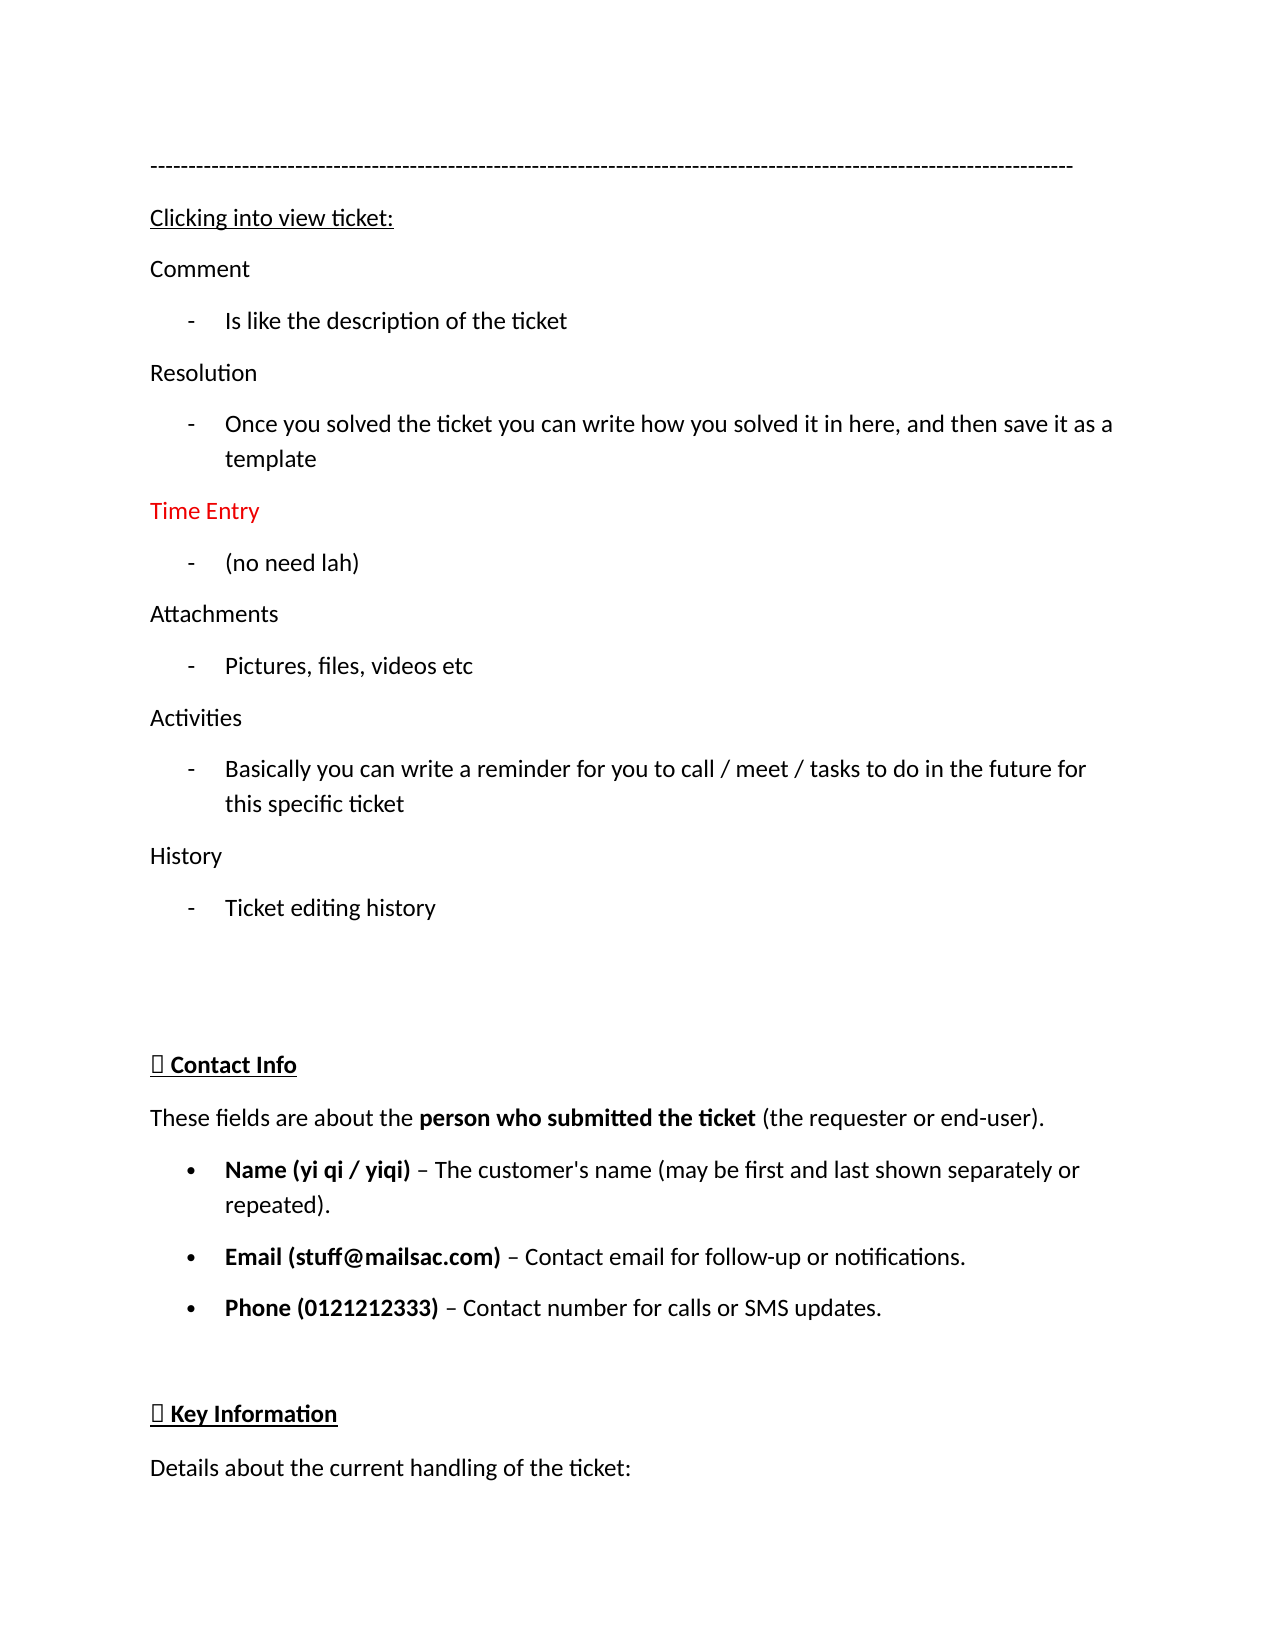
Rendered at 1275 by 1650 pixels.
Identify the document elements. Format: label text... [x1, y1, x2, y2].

text History [150, 840, 1125, 871]
text Comment [150, 253, 1125, 284]
list Email (stuff@mailsac.com) – Contact email for follow-up or notifications. [187, 1241, 1125, 1271]
list Pictures, files, videos etc [187, 650, 1125, 681]
list Basically you can write a reminder for you to call / meet / tasks to do in the future for this specific ticket [187, 753, 1125, 819]
text 📞 Contact Info [150, 1047, 1125, 1081]
text Attachments [150, 598, 1125, 629]
text Details about the current handling of the ticket: [150, 1452, 1125, 1482]
text Activities [150, 702, 1125, 732]
text Time Entry [150, 495, 1125, 526]
list Name (yi qi / yiqi) – The customer's name (may be first and last shown separately or repeated). [187, 1154, 1125, 1220]
list Once you solved the ticket you can write how you solved it in here, and then save it as a template [187, 408, 1125, 474]
list Phone (0121212333) – Contact number for calls or SMS updates. [187, 1292, 1125, 1323]
text ------------------------------------------------------------------------------------------------------------------------- [150, 150, 1125, 181]
text 🔑 Key Information [150, 1396, 1125, 1430]
list (no need lah) [187, 547, 1125, 577]
list Ticket editing history [187, 892, 1125, 922]
text Clicking into view ticket: [150, 202, 1125, 232]
text These fields are about the person who submitted the ticket (the requester or end-user). [150, 1102, 1125, 1133]
list Is like the description of the ticket [187, 305, 1125, 336]
text Resolution [150, 357, 1125, 387]
